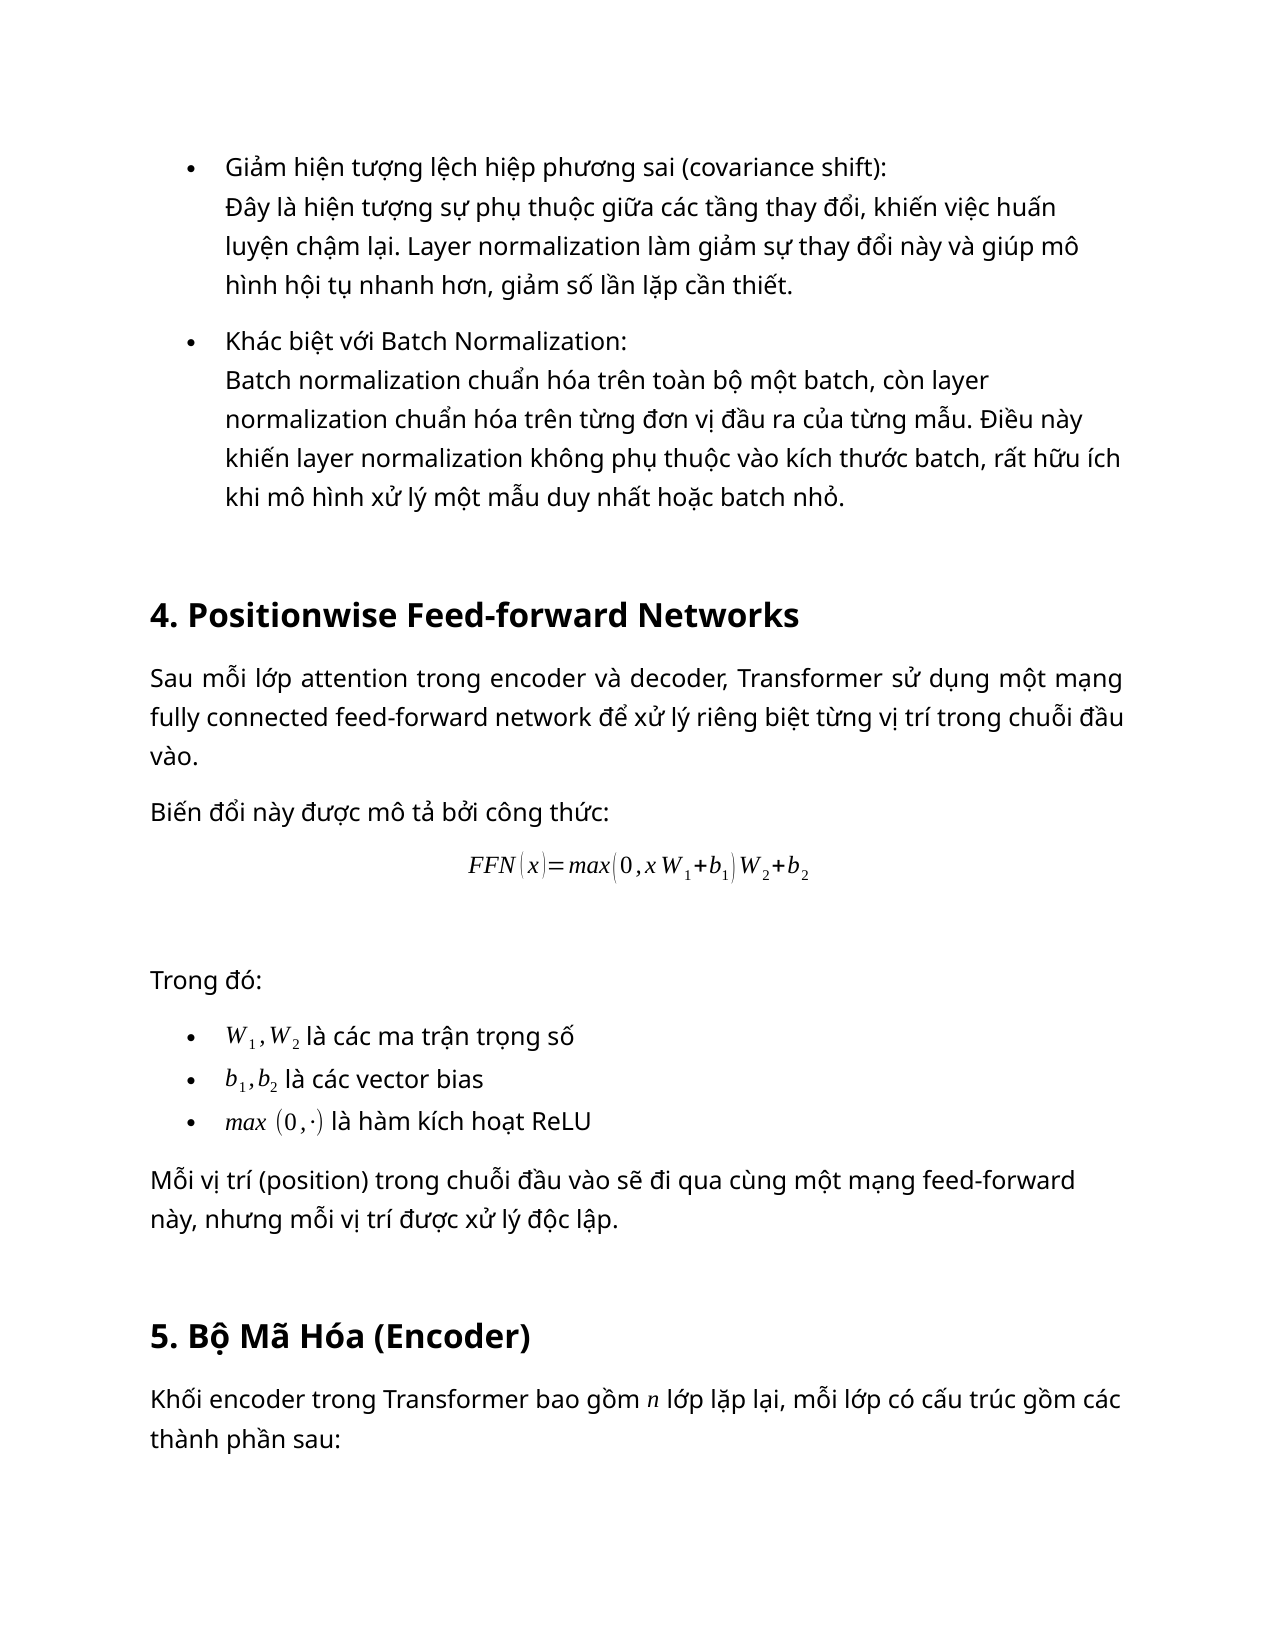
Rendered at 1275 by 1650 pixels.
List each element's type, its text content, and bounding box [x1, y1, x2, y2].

text Mỗi vị trí (position) trong chuỗi đầu vào sẽ đi qua cùng một mạng feed-forward này, nhưng mỗi vị trí được xử lý độc lập. [150, 1162, 1125, 1236]
text 4. Positionwise Feed-forward Networks [150, 592, 1125, 637]
text Khối encoder trong Transformer bao gồm lớp lặp lại, mỗi lớp có cấu trúc gồm các thành phần sau: [150, 1382, 1125, 1455]
list là các vector bias [187, 1061, 1125, 1099]
text 5. Bộ Mã Hóa (Encoder) [150, 1313, 1125, 1359]
list là hàm kích hoạt ReLU [187, 1104, 1125, 1141]
list Khác biệt với Batch Normalization: Batch normalization chuẩn hóa trên toàn bộ một batch, còn layer normalization chuẩn hóa trên từng đơn vị đầu ra của từng mẫu. Điều này khiến layer normalization không phụ thuộc vào kích thước batch, rất hữu ích khi mô hình xử lý một mẫu duy nhất hoặc batch nhỏ. [187, 323, 1125, 514]
list là các ma trận trọng số [187, 1019, 1125, 1056]
list Giảm hiện tượng lệch hiệp phương sai (covariance shift): Đây là hiện tượng sự phụ thuộc giữa các tầng thay đổi, khiến việc huấn luyện chậm lại. Layer normalization làm giảm sự thay đổi này và giúp mô hình hội tụ nhanh hơn, giảm số lần lặp cần thiết. [187, 150, 1125, 302]
text Sau mỗi lớp attention trong encoder và decoder, Transformer sử dụng một mạng fully connected feed-forward network để xử lý riêng biệt từng vị trí trong chuỗi đầu vào. [150, 661, 1125, 773]
text Biến đổi này được mô tả bởi công thức: [150, 795, 1125, 829]
text Trong đó: [150, 963, 1125, 997]
